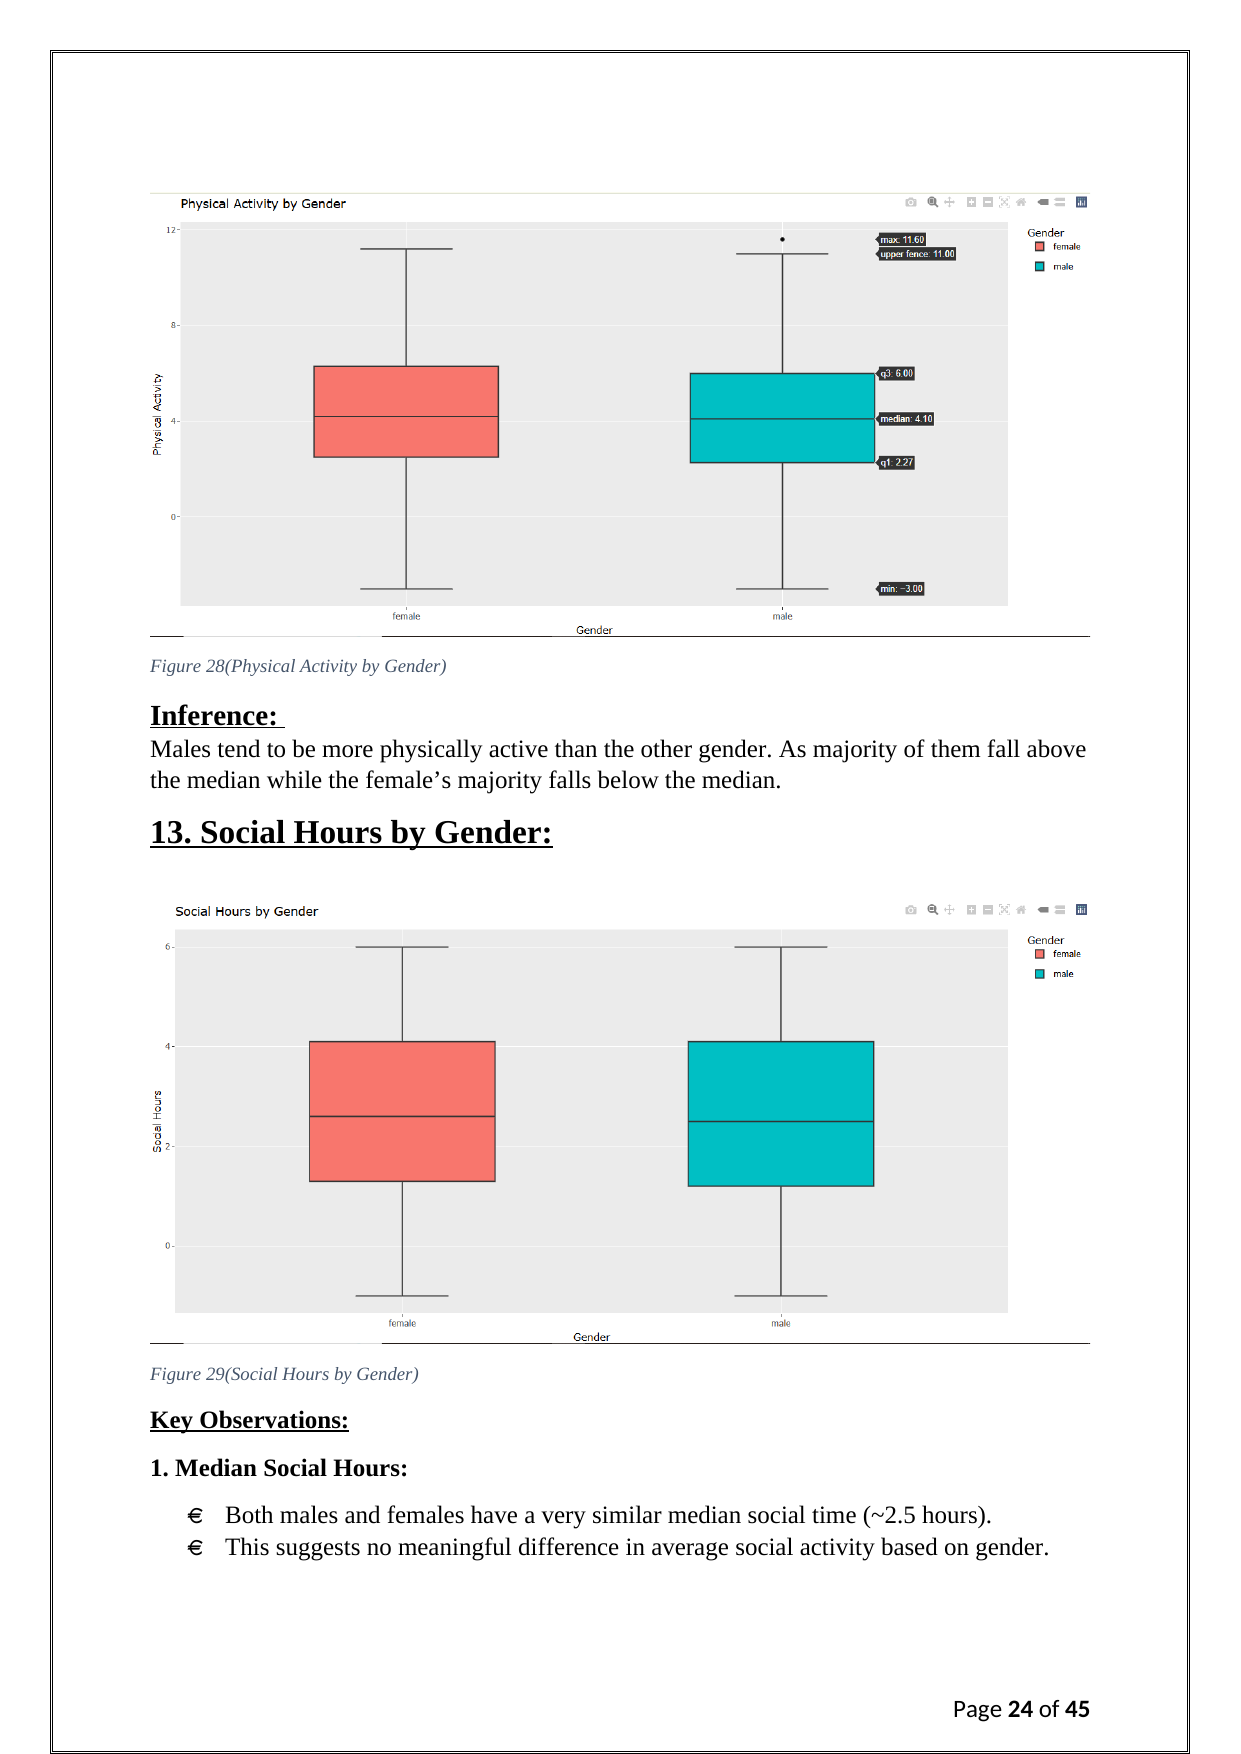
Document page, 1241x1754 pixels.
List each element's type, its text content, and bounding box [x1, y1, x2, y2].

text Key Observations: [150, 1405, 1090, 1434]
text Males tend to be more physically active than the other gender. As majority of them fall above the median while the female’s majority falls below the median. [150, 734, 1090, 793]
list This suggests no meaningful difference in average social activity based on gender. [187, 1532, 1090, 1560]
subtitle 13. Social Hours by Gender: [150, 812, 1090, 851]
list Both males and females have a very similar median social time (~2.5 hours). [187, 1501, 1090, 1529]
picture [150, 192, 1091, 637]
picture [150, 901, 1091, 1344]
text 1. Median Social Hours: [150, 1453, 1090, 1482]
subtitle Inference: [150, 698, 1090, 731]
